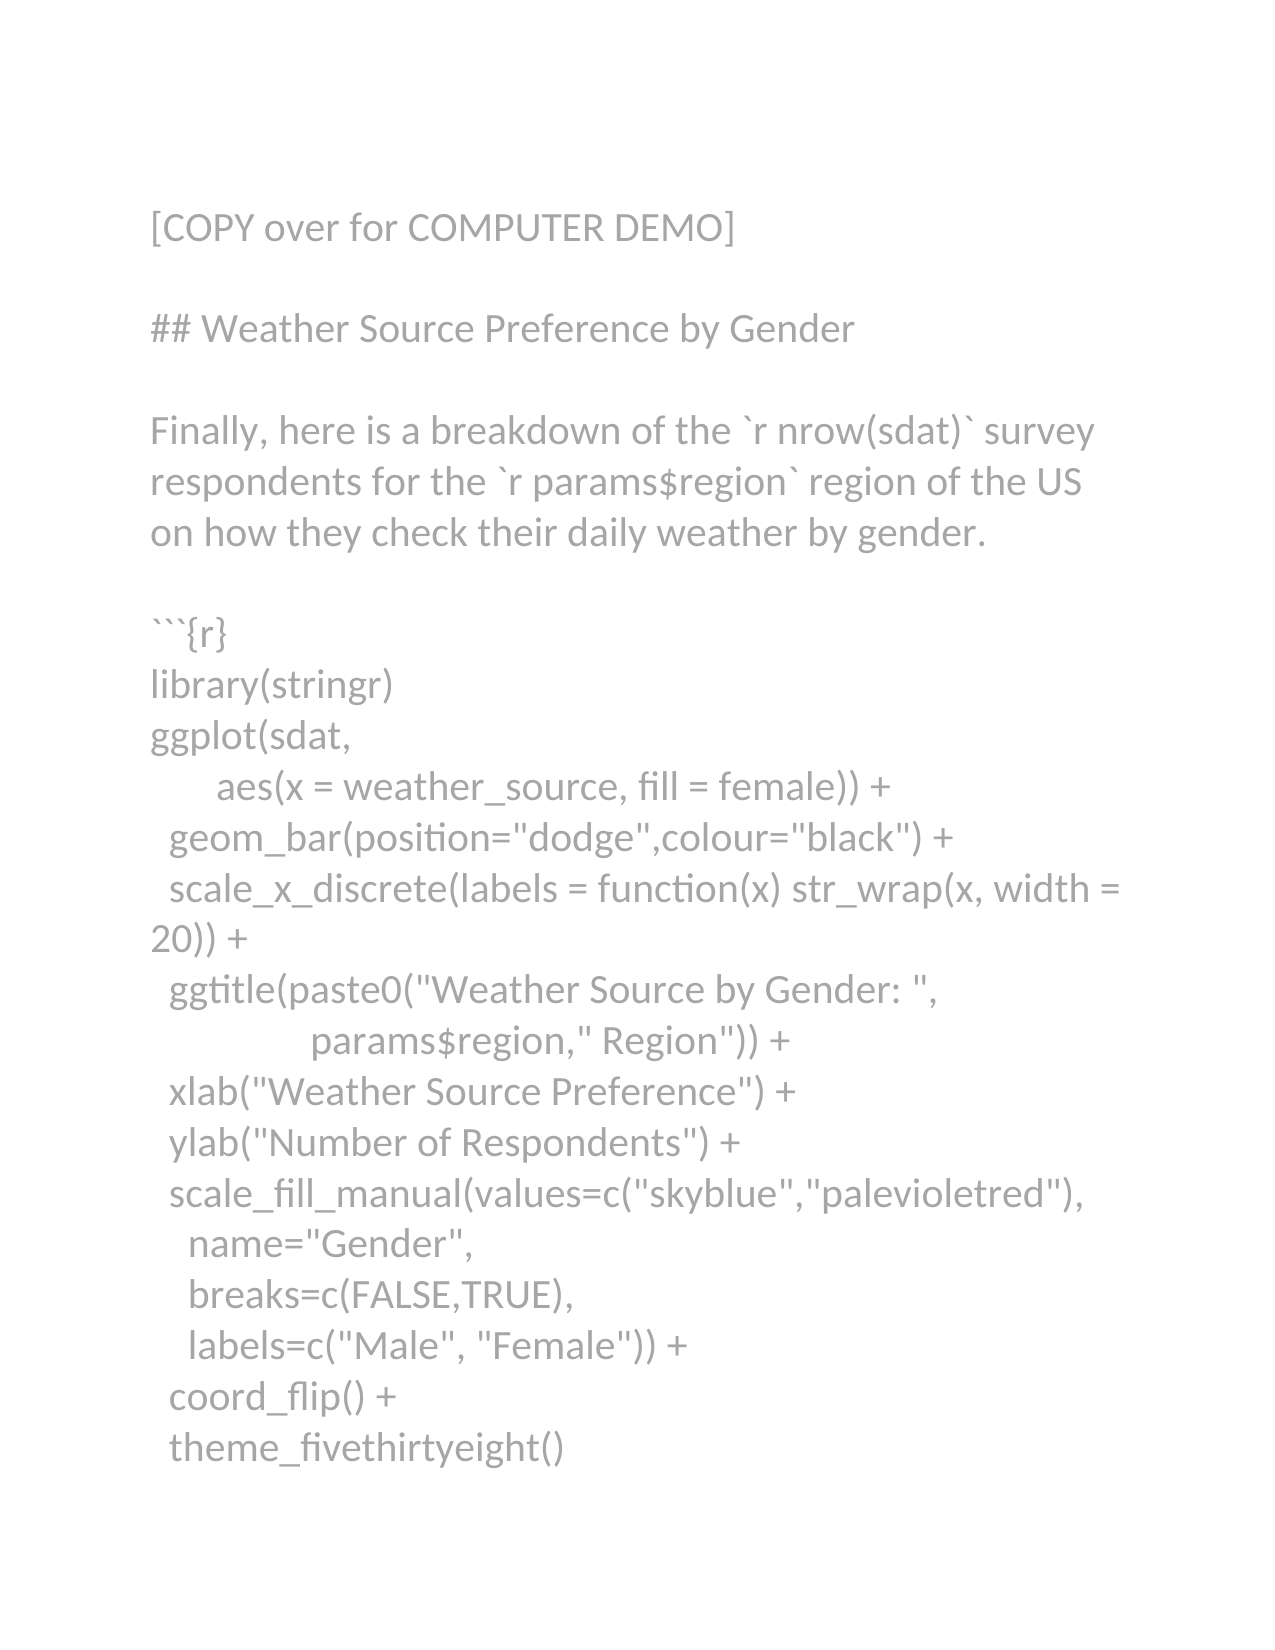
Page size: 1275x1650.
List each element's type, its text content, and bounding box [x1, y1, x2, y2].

text library(stringr) [150, 658, 1125, 709]
text name="Gender", [150, 1217, 1125, 1268]
text ```{r} [150, 607, 1125, 658]
text scale_fill_manual(values=c("skyblue","palevioletred"), [150, 1167, 1125, 1217]
text ggplot(sdat, [150, 709, 1125, 760]
text labels=c("Male", "Female")) + [150, 1319, 1125, 1370]
text breaks=c(FALSE,TRUE), [150, 1268, 1125, 1319]
text ## Weather Source Preference by Gender [150, 302, 1125, 353]
text ggtitle(paste0("Weather Source by Gender: ", [150, 963, 1125, 1014]
text scale_x_discrete(labels = function(x) str_wrap(x, width = 20)) + [150, 862, 1125, 963]
text [COPY over for COMPUTER DEMO] [150, 201, 1125, 252]
text xlab("Weather Source Preference") + [150, 1065, 1125, 1116]
text aes(x = weather_source, fill = female)) + [150, 760, 1125, 811]
text theme_fivethirtyeight() [150, 1421, 1125, 1472]
text Finally, here is a breakdown of the `r nrow(sdat)` survey respondents for the `r params$region` region of the US on how they check their daily weather by gender. [150, 404, 1125, 557]
text params$region," Region")) + [150, 1014, 1125, 1065]
text ylab("Number of Respondents") + [150, 1116, 1125, 1167]
text coord_flip() + [150, 1370, 1125, 1421]
text geom_bar(position="dodge",colour="black") + [150, 811, 1125, 862]
